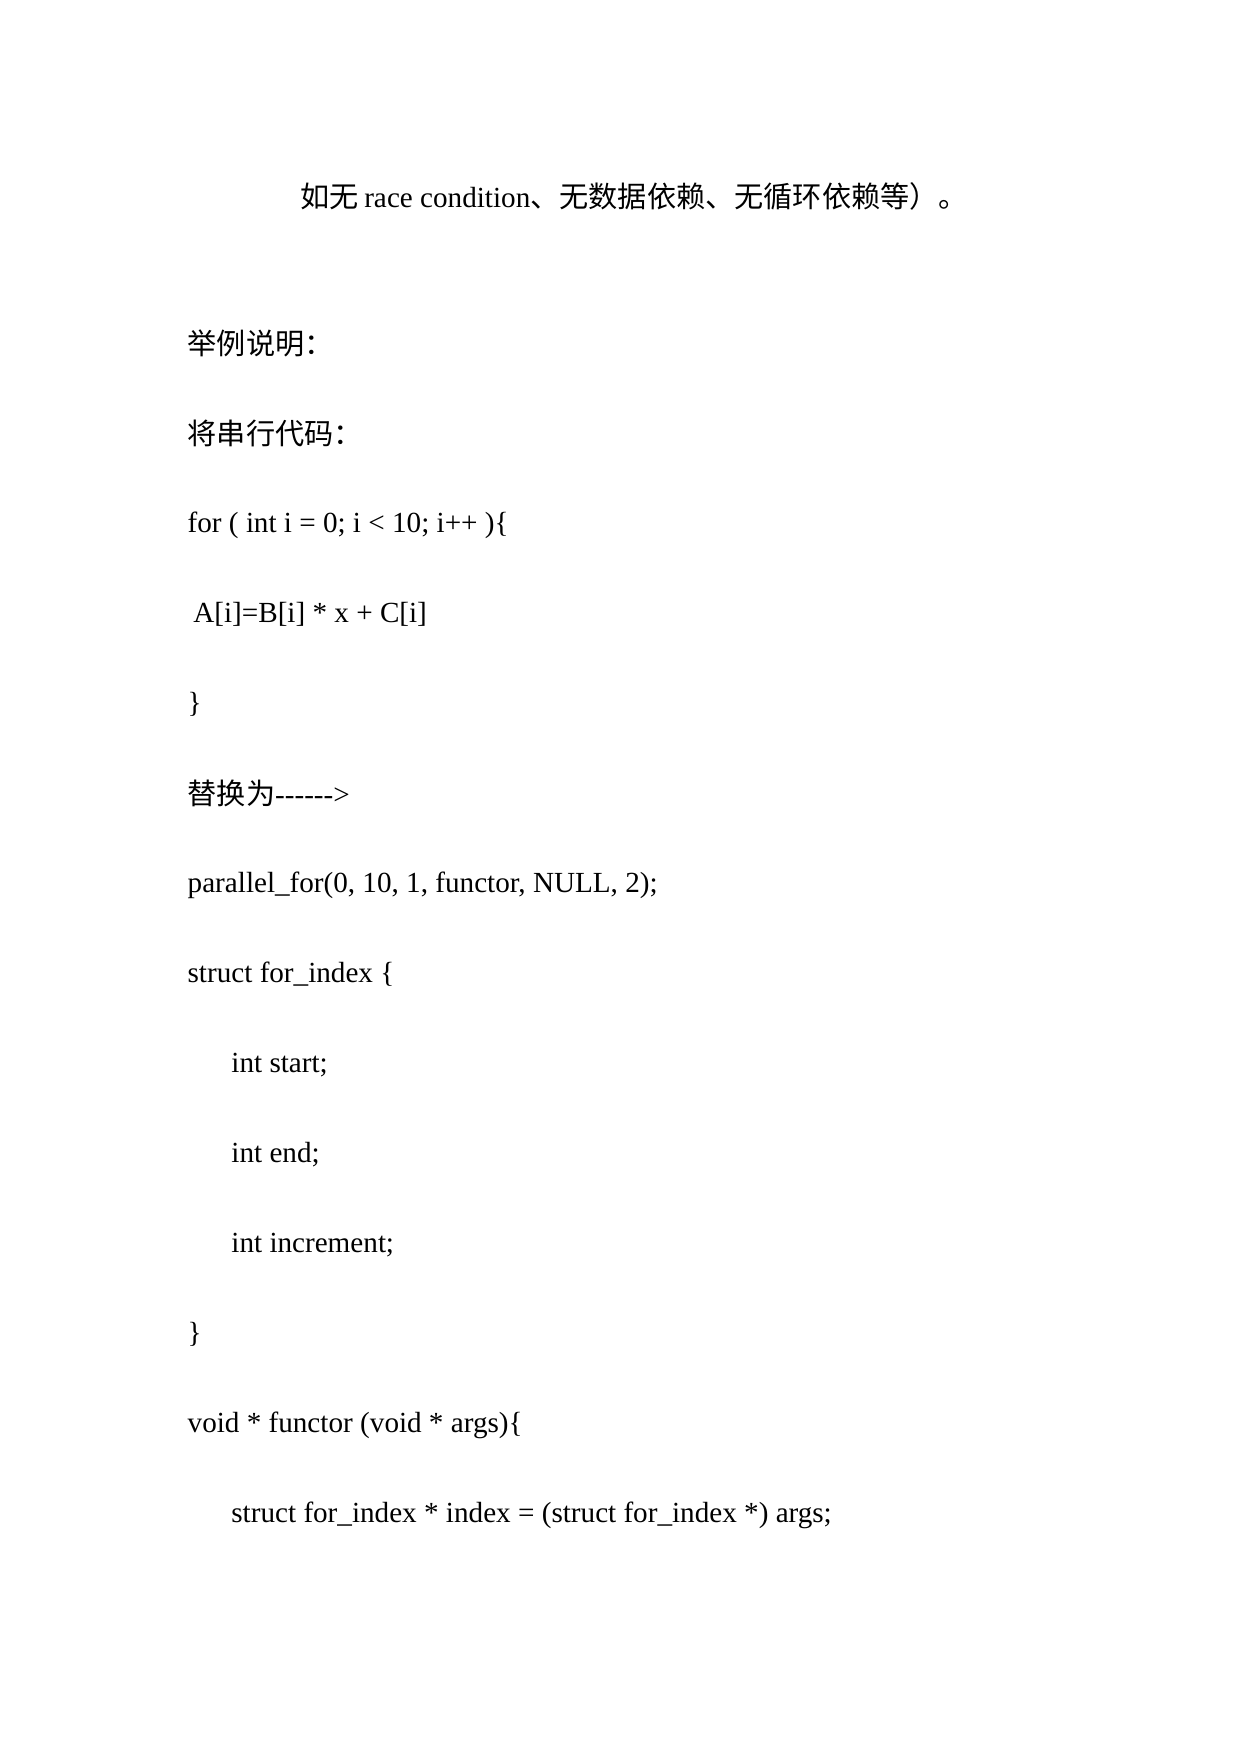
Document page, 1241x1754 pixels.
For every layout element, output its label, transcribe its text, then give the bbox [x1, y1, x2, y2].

text for ( int i = 0; i < 10; i++ ){ [187, 489, 1053, 554]
text struct for_index * index = (struct for_index *) args; [187, 1479, 1053, 1544]
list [225, 162, 1053, 227]
text 举例说明： [187, 309, 1053, 374]
text struct for_index { [187, 939, 1053, 1004]
text A[i]=B[i] * x + C[i] [187, 579, 1053, 644]
text int end; [187, 1119, 1053, 1184]
text void * functor (void * args){ [187, 1389, 1053, 1454]
text } [187, 669, 1053, 734]
text int start; [187, 1029, 1053, 1094]
text int increment; [187, 1209, 1053, 1274]
text parallel_for(0, 10, 1, functor, NULL, 2); [187, 849, 1053, 914]
text 将串行代码： [187, 399, 1053, 464]
text 替换为------> [187, 759, 1053, 824]
text } [187, 1299, 1053, 1364]
